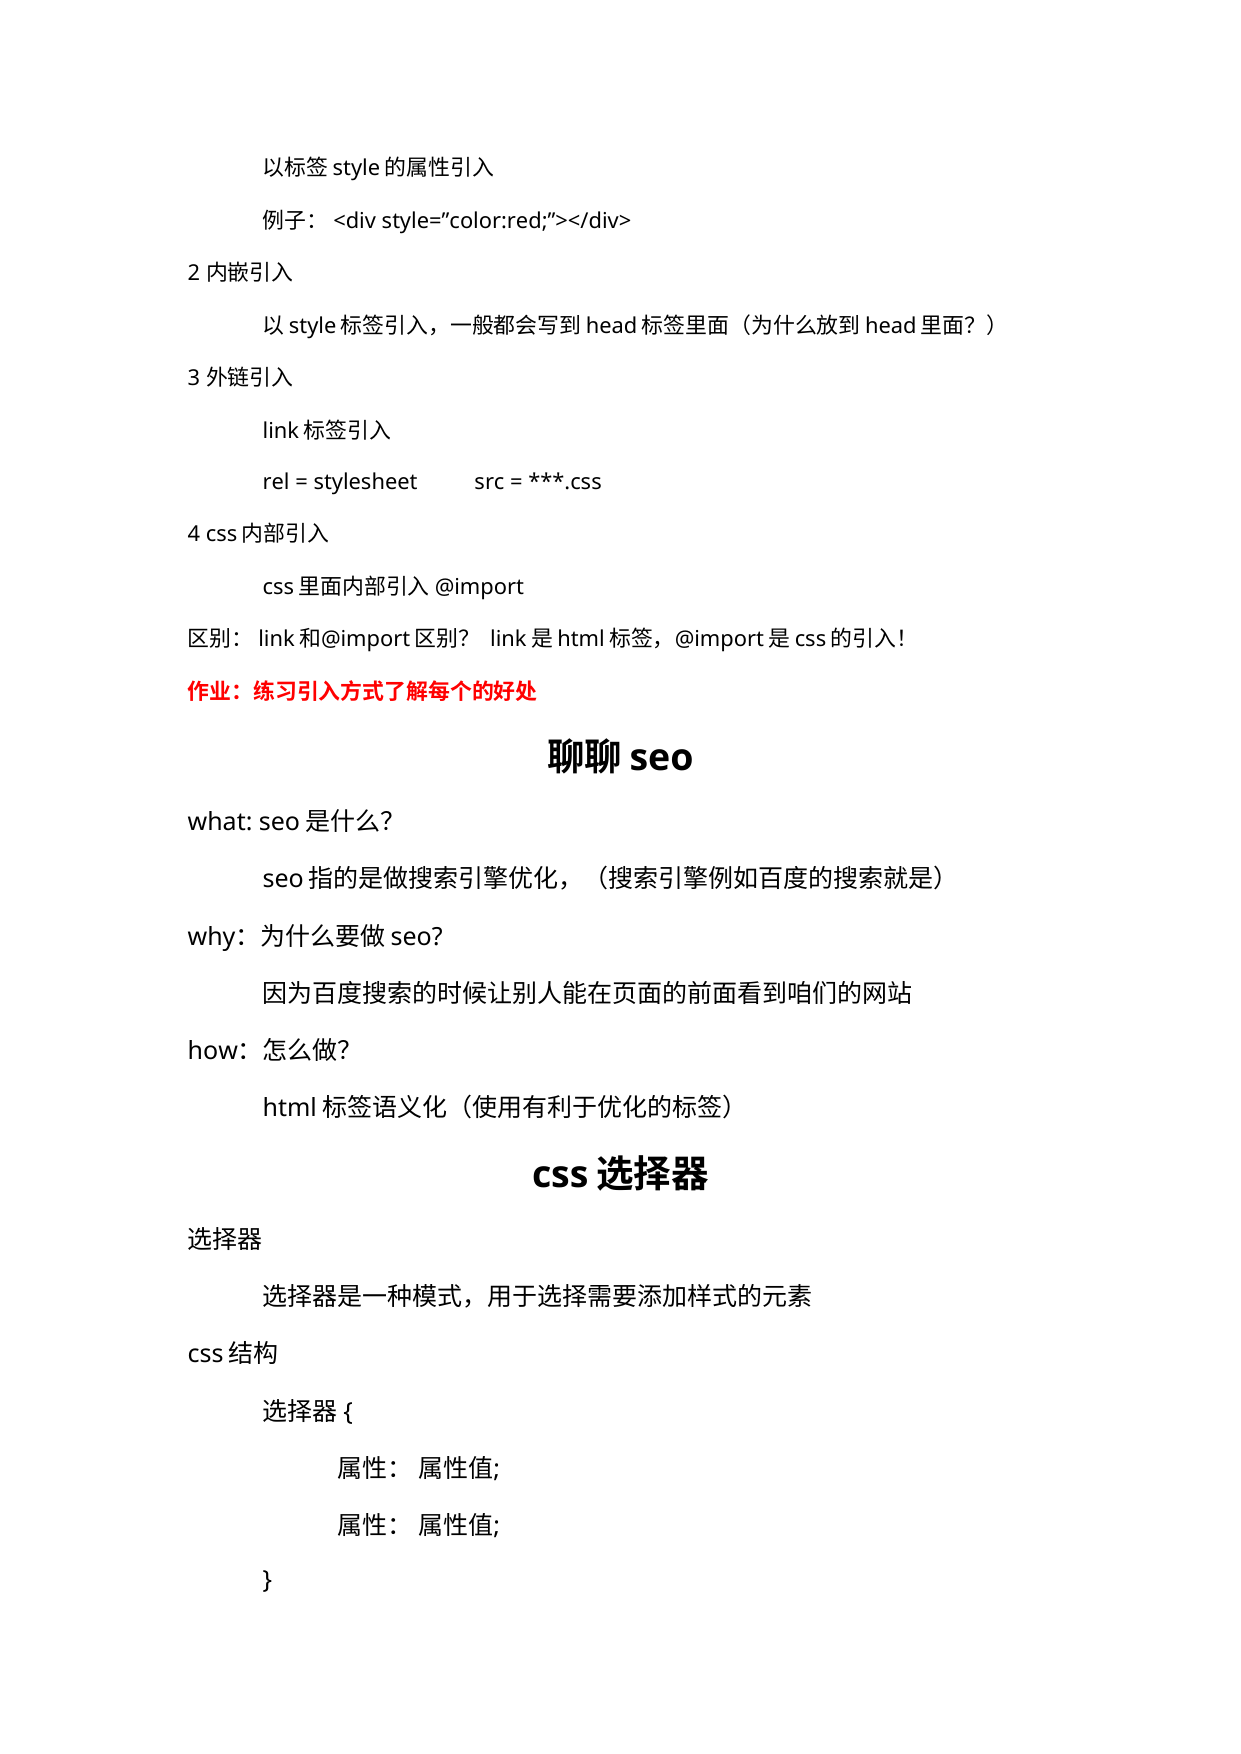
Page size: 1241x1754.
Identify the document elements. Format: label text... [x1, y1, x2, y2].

text what: seo是什么？ [187, 802, 1053, 838]
text 以标签style的属性引入 [187, 150, 1053, 182]
text 选择器 { [187, 1391, 1053, 1427]
text css选择器 [187, 1144, 1053, 1199]
text 4 css内部引入 [187, 516, 1053, 548]
text css结构 [187, 1334, 1053, 1370]
text 2 内嵌引入 [187, 255, 1053, 287]
text 以style标签引入，一般都会写到head标签里面（为什么放到head里面？） [187, 308, 1053, 339]
text 属性： 属性值; [187, 1448, 1053, 1484]
text 因为百度搜索的时候让别人能在页面的前面看到咱们的网站 [187, 973, 1053, 1009]
text } [187, 1562, 1053, 1596]
text css里面内部引入 @import [187, 569, 1053, 601]
text why：为什么要做seo? [187, 916, 1053, 952]
text 选择器是一种模式，用于选择需要添加样式的元素 [187, 1277, 1053, 1313]
text rel = stylesheet src = ***.css [187, 466, 1053, 495]
text 例子： <div style=”color:red;”></div> [187, 203, 1053, 234]
text how：怎么做？ [187, 1030, 1053, 1066]
text 3 外链引入 [187, 360, 1053, 392]
text 作业：练习引入方式了解每个的好处 [187, 674, 1053, 706]
text seo指的是做搜索引擎优化，（搜索引擎例如百度的搜索就是） [187, 859, 1053, 895]
text 选择器 [187, 1220, 1053, 1256]
text 区别： link和@import区别？ link是html标签，@import是css的引入！ [187, 621, 1053, 653]
text 聊聊seo [187, 727, 1053, 781]
text link标签引入 [187, 413, 1053, 445]
text html标签语义化（使用有利于优化的标签） [187, 1087, 1053, 1123]
text 属性： 属性值; [187, 1505, 1053, 1541]
